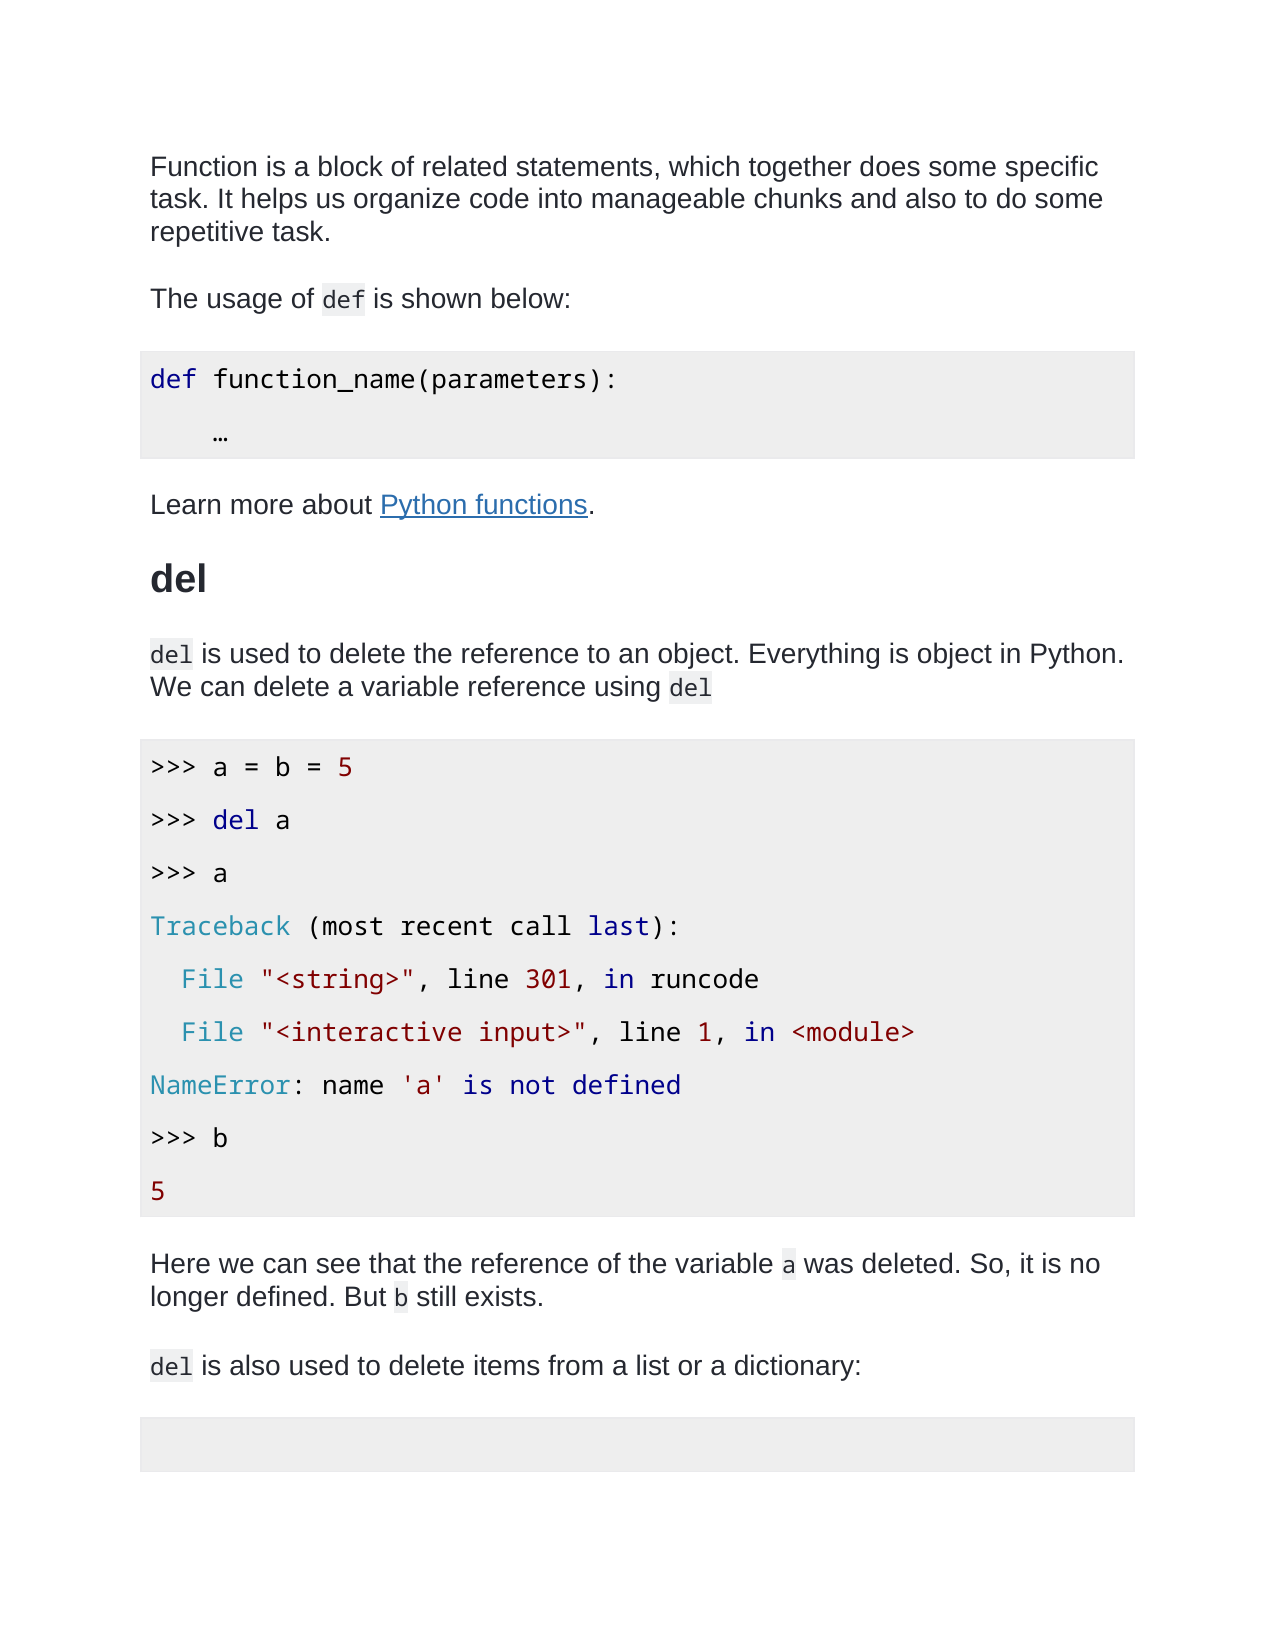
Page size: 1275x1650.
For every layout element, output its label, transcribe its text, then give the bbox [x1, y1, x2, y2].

text >>> a = b = 5 [142, 741, 1133, 784]
text NameError: name 'a' is not defined [142, 1056, 1133, 1102]
text del is also used to delete items from a list or a dictionary: [150, 1348, 1125, 1382]
text Function is a block of related statements, which together does some specific task. It helps us organize code into manageable chunks and also to do some repetitive task. [150, 150, 1125, 247]
text >>> del a [142, 792, 1133, 837]
text >>> a [142, 845, 1133, 890]
text del is used to delete the reference to an object. Everything is object in Python. We can delete a variable reference using del [150, 637, 1125, 704]
text Here we can see that the reference of the variable a was deleted. So, it is no longer defined. But b still exists. [150, 1247, 1125, 1313]
text The usage of def is shown below: [150, 282, 1125, 316]
text def function_name(parameters): [142, 352, 1133, 396]
text >>> b [142, 1109, 1133, 1155]
text File "<string>", line 301, in runcode [142, 951, 1133, 996]
text … [142, 403, 1133, 457]
subtitle del [150, 555, 1125, 601]
text Learn more about Python functions. [150, 488, 1125, 520]
text Traceback (most recent call last): [142, 898, 1133, 943]
text File "<interactive input>", line 1, in <module> [142, 1003, 1133, 1049]
text 5 [142, 1162, 1133, 1216]
